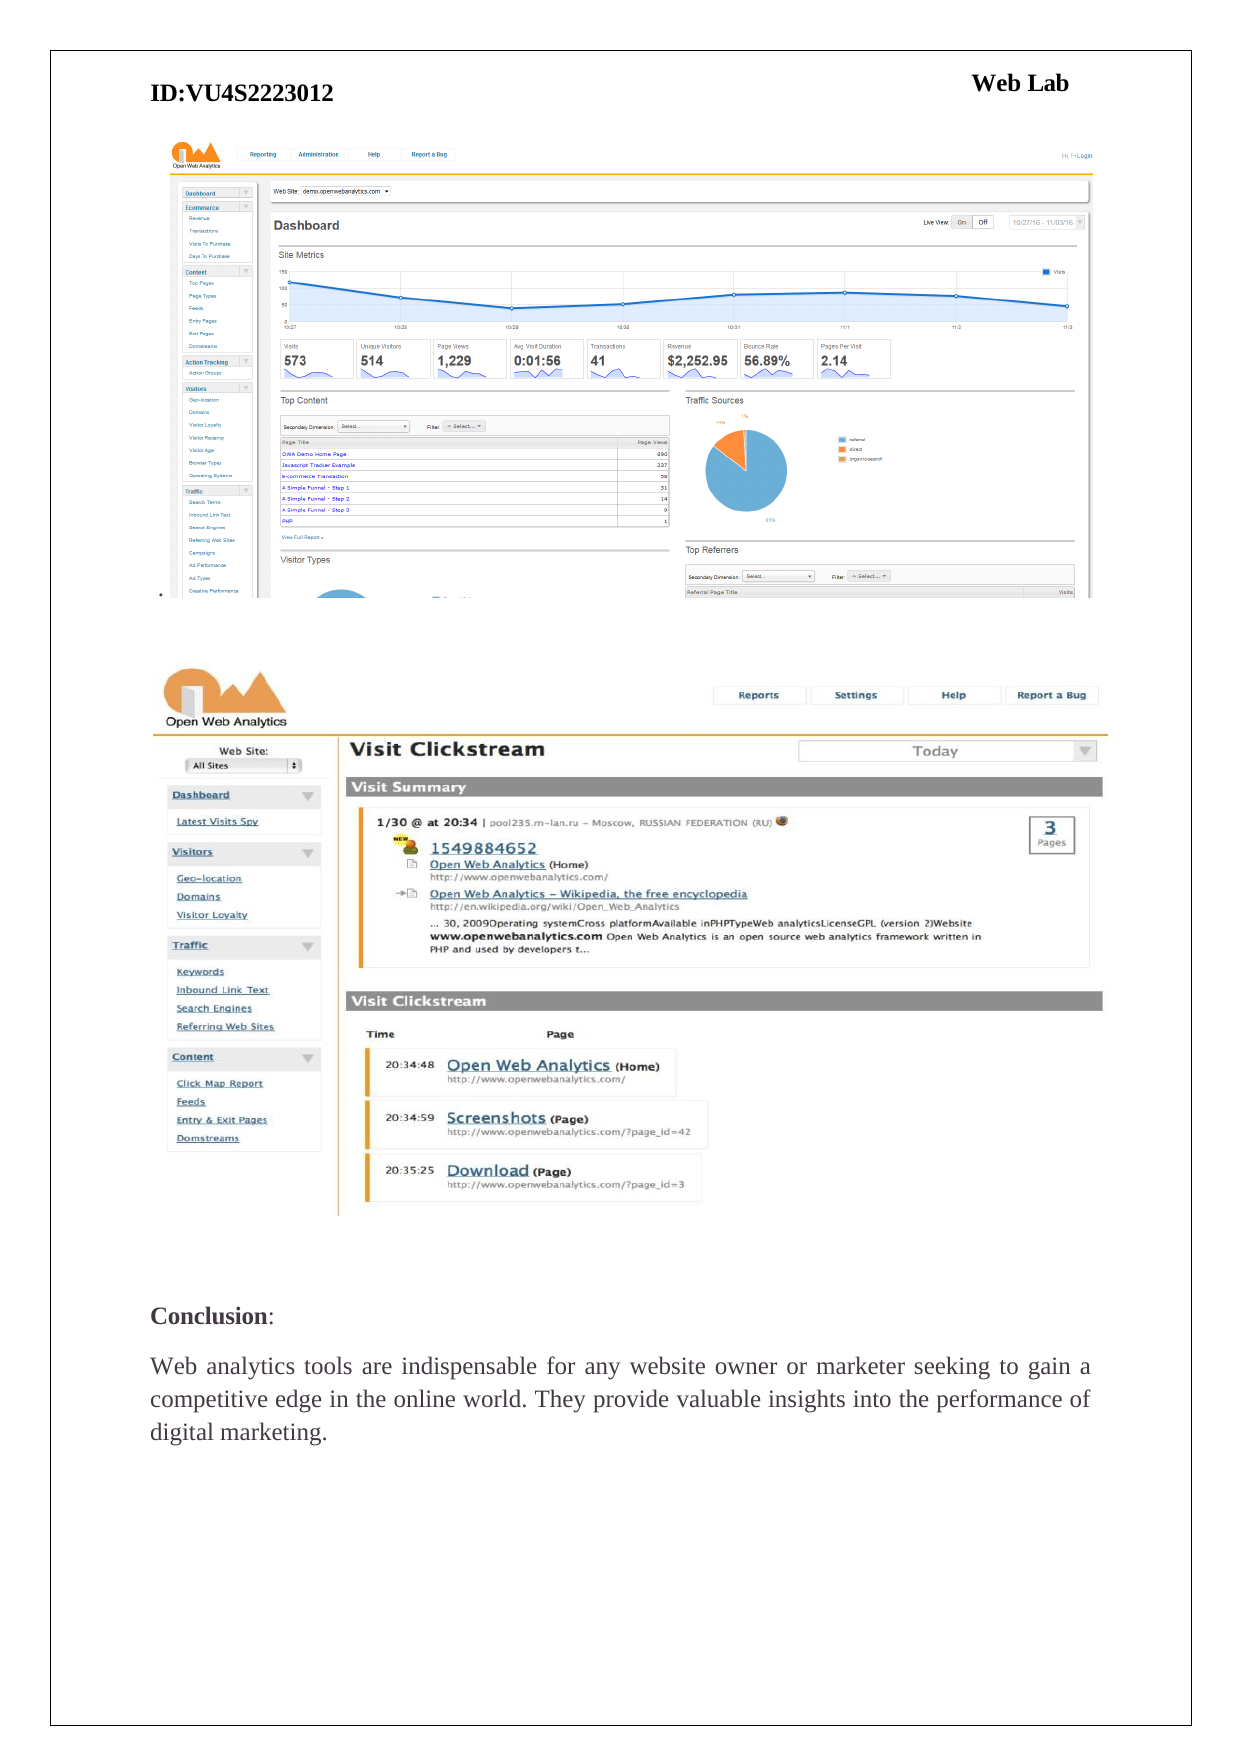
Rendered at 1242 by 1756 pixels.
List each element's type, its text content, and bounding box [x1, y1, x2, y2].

picture [170, 142, 1093, 598]
text Web analytics tools are indispensable for any website owner or marketer seeking to gain a competitive edge in the online world. They provide valuable insights into the performance of digital marketing. [150, 1351, 1092, 1446]
subtitle Conclusion: [150, 1301, 1124, 1330]
picture [153, 660, 1109, 1216]
